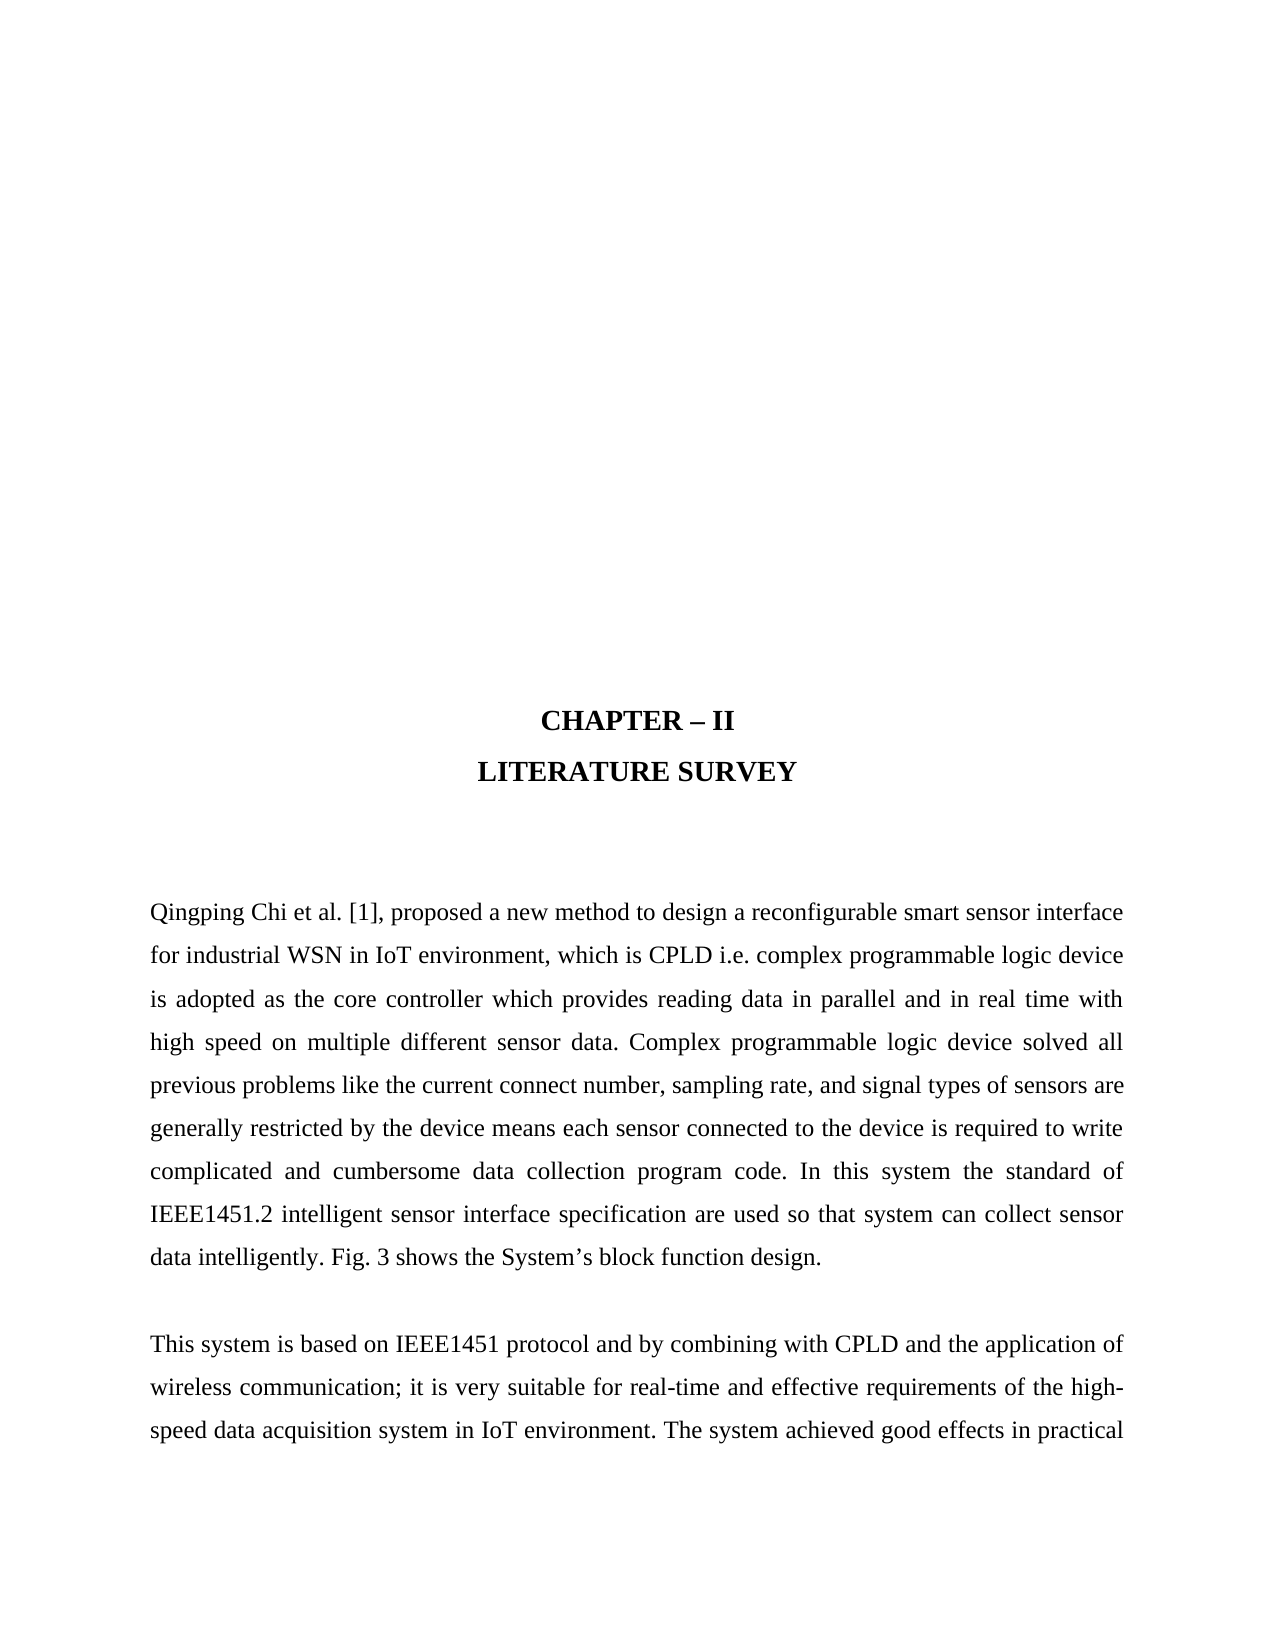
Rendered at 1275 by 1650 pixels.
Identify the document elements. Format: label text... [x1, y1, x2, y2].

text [150, 1329, 1125, 1444]
text CHAPTER – II [150, 703, 1125, 737]
text Qingping Chi et al. [1], proposed a new method to design a reconfigurable smart sensor interface for industrial WSN in IoT environment, which is CPLD i.e. complex programmable logic device is adopted as the core controller which provides reading data in parallel and in real time with high speed on multiple different sensor data. Complex programmable logic device solved all previous problems like the current connect number, sampling rate, and signal types of sensors are generally restricted by the device means each sensor connected to the device is required to write complicated and cumbersome data collection program code. In this system the standard of IEEE1451.2 intelligent sensor interface specification are used so that system can collect sensor data intelligently. Fig. 3 shows the System’s block function design. [150, 897, 1125, 1271]
text LITERATURE SURVEY [150, 754, 1125, 787]
